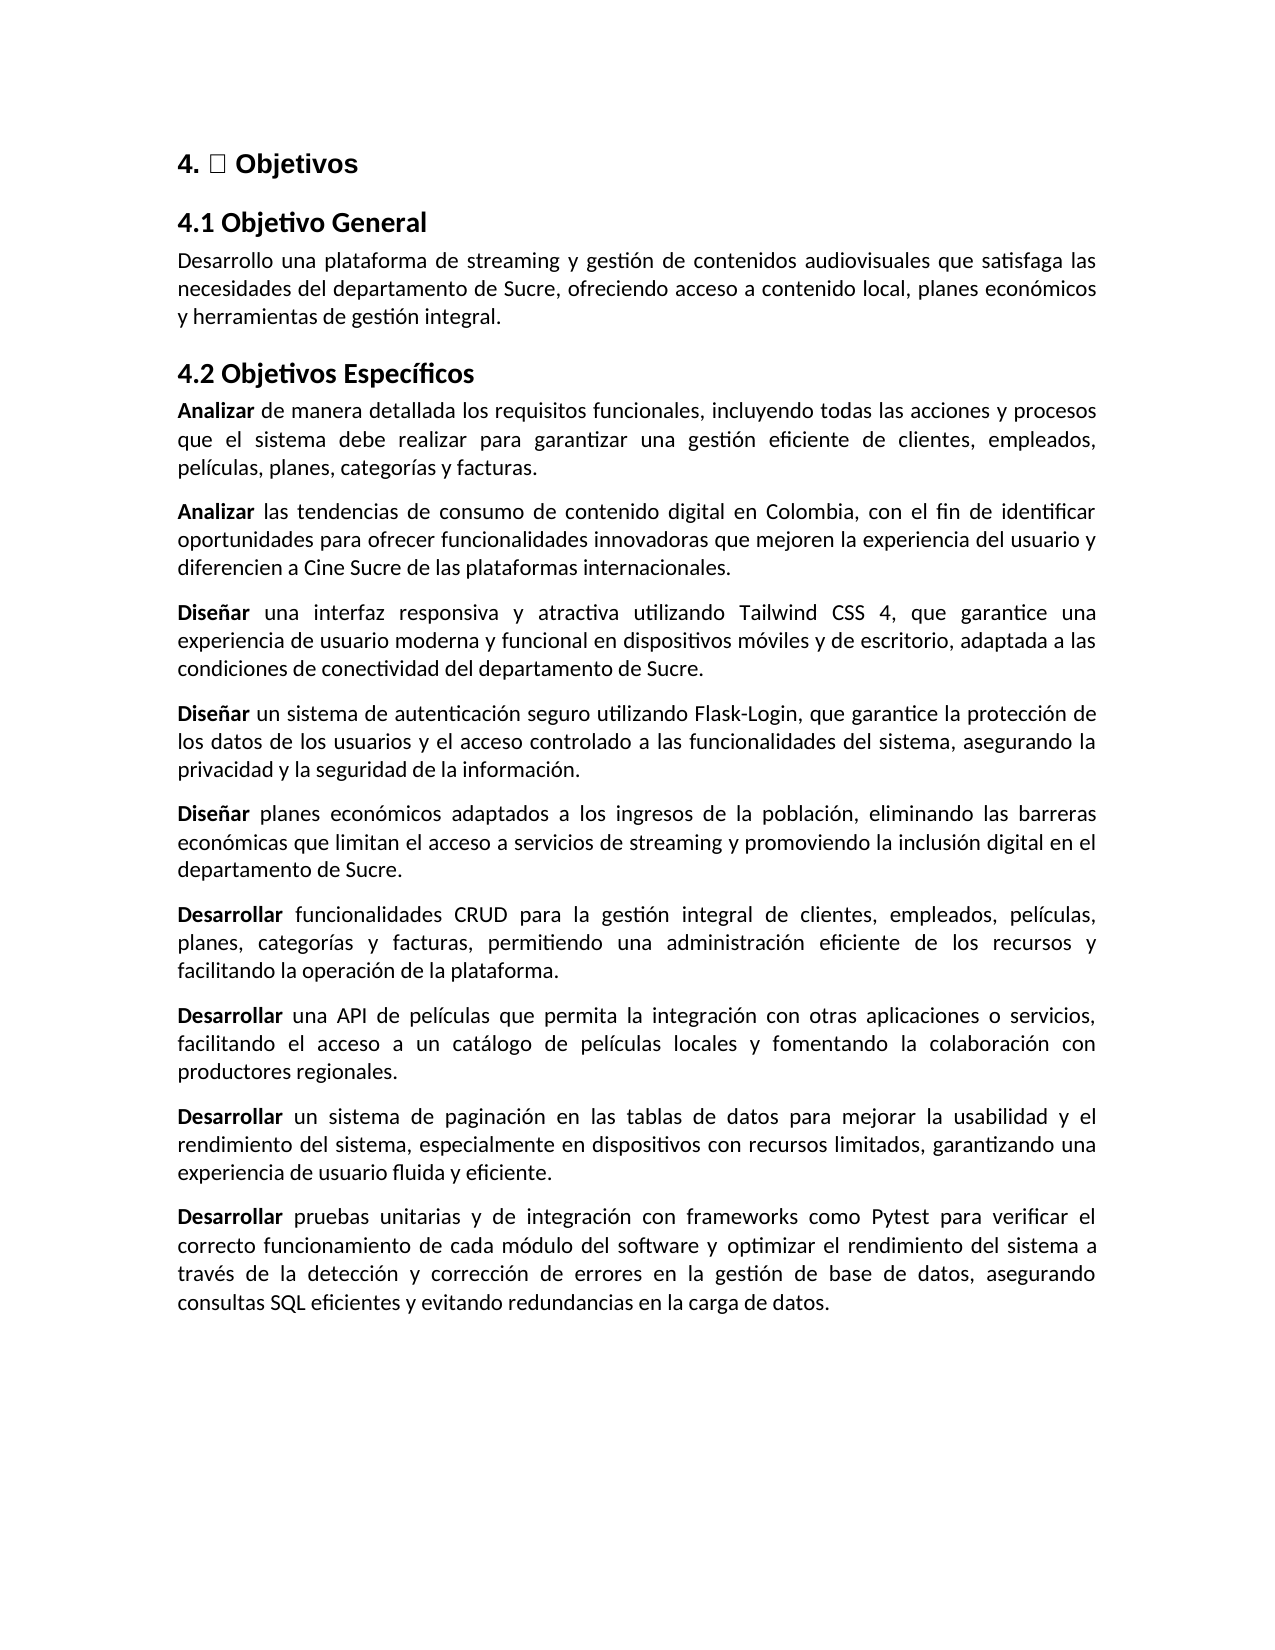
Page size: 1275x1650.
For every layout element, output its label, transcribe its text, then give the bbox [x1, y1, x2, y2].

text Desarrollar pruebas unitarias y de integración con frameworks como Pytest para verificar el correcto funcionamiento de cada módulo del software y optimizar el rendimiento del sistema a través de la detección y corrección de errores en la gestión de base de datos, asegurando consultas SQL eficientes y evitando redundancias en la carga de datos. [177, 1202, 1098, 1316]
subtitle 4. 🎯 Objetivos [177, 148, 1098, 179]
subtitle 4.2 Objetivos Específicos [177, 355, 1098, 390]
text Desarrollar un sistema de paginación en las tablas de datos para mejorar la usabilidad y el rendimiento del sistema, especialmente en dispositivos con recursos limitados, garantizando una experiencia de usuario fluida y eficiente. [177, 1102, 1098, 1186]
text Analizar las tendencias de consumo de contenido digital en Colombia, con el fin de identificar oportunidades para ofrecer funcionalidades innovadoras que mejoren la experiencia del usuario y diferencien a Cine Sucre de las plataformas internacionales. [177, 497, 1098, 581]
text Desarrollar una API de películas que permita la integración con otras aplicaciones o servicios, facilitando el acceso a un catálogo de películas locales y fomentando la colaboración con productores regionales. [177, 1001, 1098, 1085]
text Desarrollar funcionalidades CRUD para la gestión integral de clientes, empleados, películas, planes, categorías y facturas, permitiendo una administración eficiente de los recursos y facilitando la operación de la plataforma. [177, 900, 1098, 984]
text Desarrollo una plataforma de streaming y gestión de contenidos audiovisuales que satisfaga las necesidades del departamento de Sucre, ofreciendo acceso a contenido local, planes económicos y herramientas de gestión integral. [177, 246, 1098, 330]
text Diseñar un sistema de autenticación seguro utilizando Flask-Login, que garantice la protección de los datos de los usuarios y el acceso controlado a las funcionalidades del sistema, asegurando la privacidad y la seguridad de la información. [177, 699, 1098, 783]
subtitle 4.1 Objetivo General [177, 204, 1098, 239]
text Analizar de manera detallada los requisitos funcionales, incluyendo todas las acciones y procesos que el sistema debe realizar para garantizar una gestión eficiente de clientes, empleados, películas, planes, categorías y facturas. [177, 397, 1098, 481]
text Diseñar una interfaz responsiva y atractiva utilizando Tailwind CSS 4, que garantice una experiencia de usuario moderna y funcional en dispositivos móviles y de escritorio, adaptada a las condiciones de conectividad del departamento de Sucre. [177, 598, 1098, 682]
text Diseñar planes económicos adaptados a los ingresos de la población, eliminando las barreras económicas que limitan el acceso a servicios de streaming y promoviendo la inclusión digital en el departamento de Sucre. [177, 799, 1098, 884]
